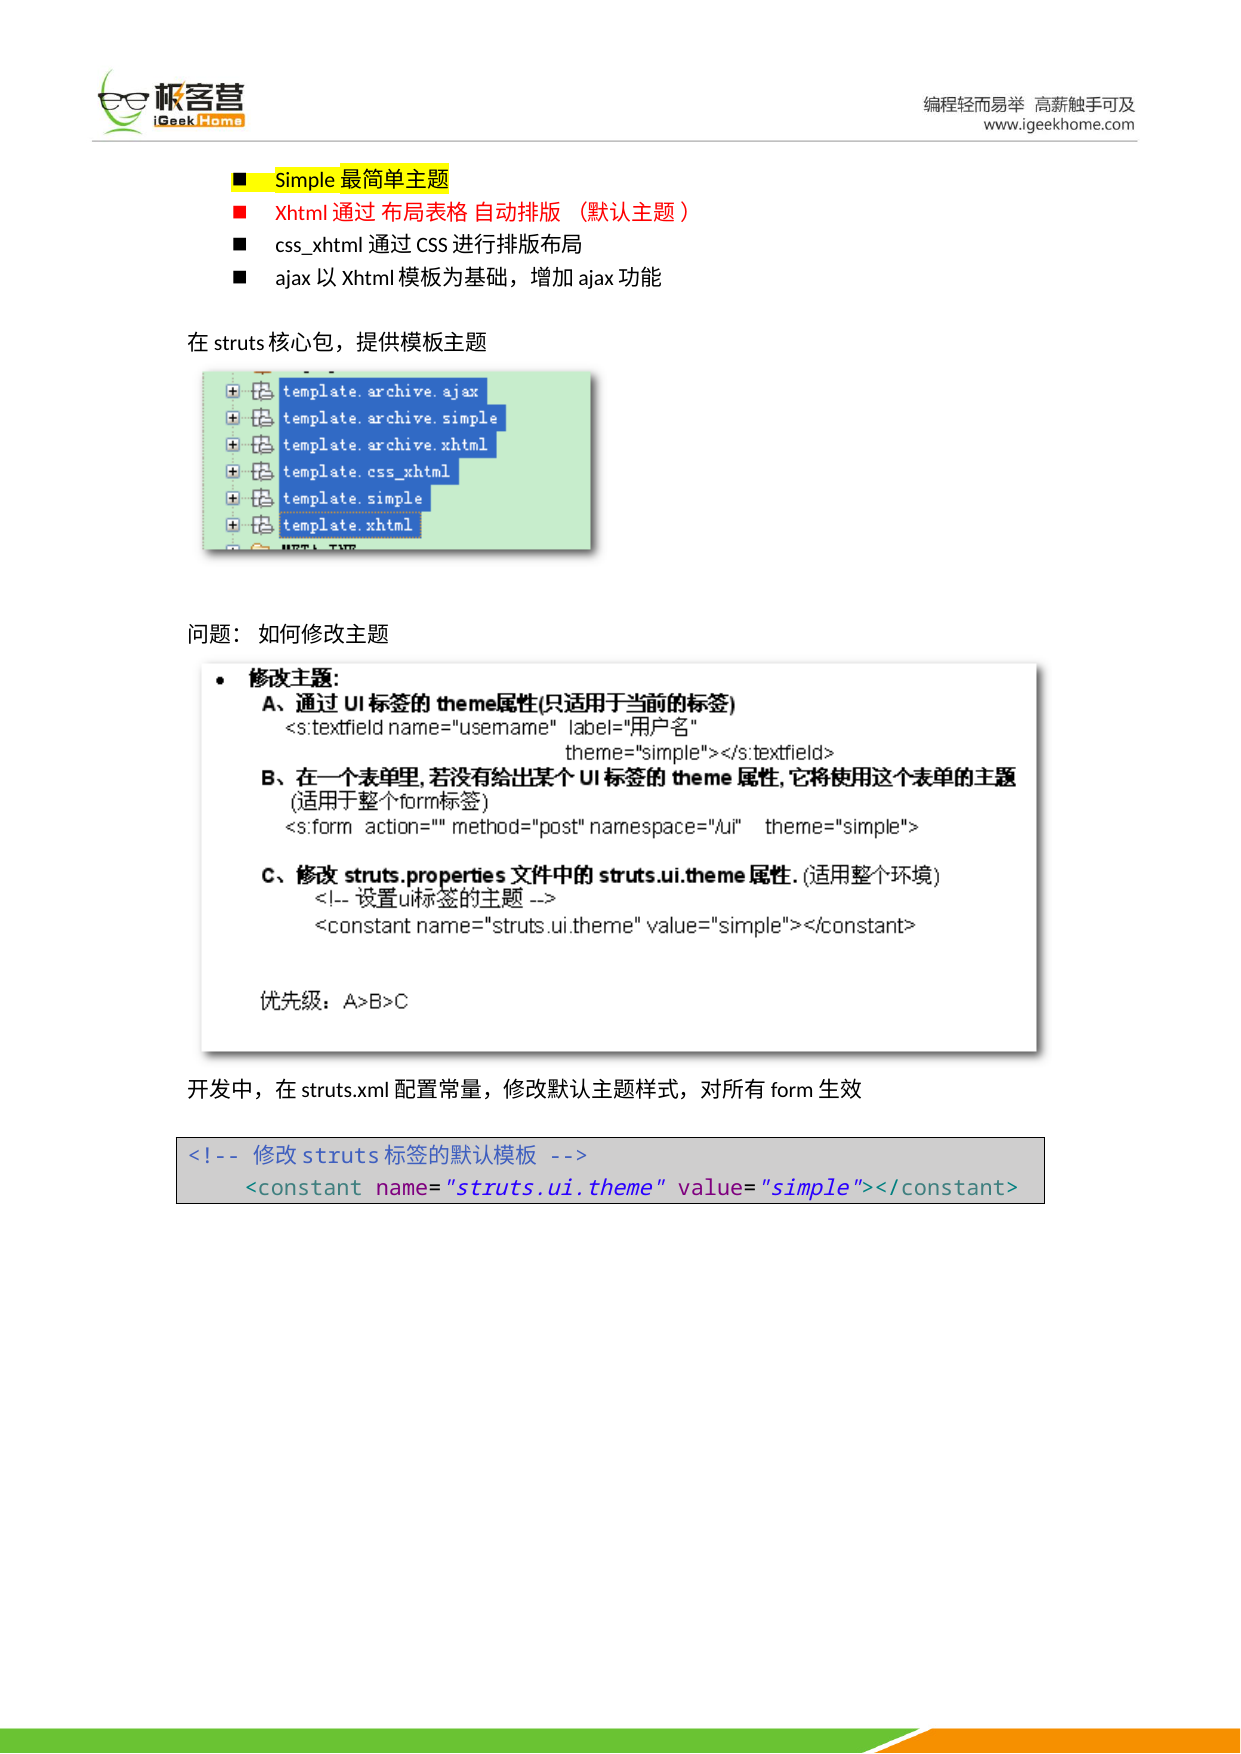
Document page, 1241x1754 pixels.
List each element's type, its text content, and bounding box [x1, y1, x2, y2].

list Simple 最简单主题 [231, 162, 1053, 194]
list css_xhtml 通过CSS进行排版布局 [231, 227, 1053, 259]
text 在struts核心包，提供模板主题 [187, 324, 1053, 357]
picture [0, 1690, 1241, 1753]
list Xhtml 通过 布局表格 自动排版 （默认主题 ） [231, 194, 1053, 227]
table_header <!-- 修改struts标签的默认模板 --> <constant name="struts.ui.theme" value="simple"></constant> [177, 1138, 1044, 1203]
picture [187, 357, 608, 567]
picture [0, 0, 1241, 149]
picture [187, 649, 1053, 1068]
list ajax 以Xhtml模板为基础，增加ajax功能 [231, 259, 1053, 292]
text 问题： 如何修改主题 [187, 617, 1053, 649]
text 开发中，在struts.xml 配置常量，修改默认主题样式，对所有form生效 [187, 1072, 1053, 1104]
